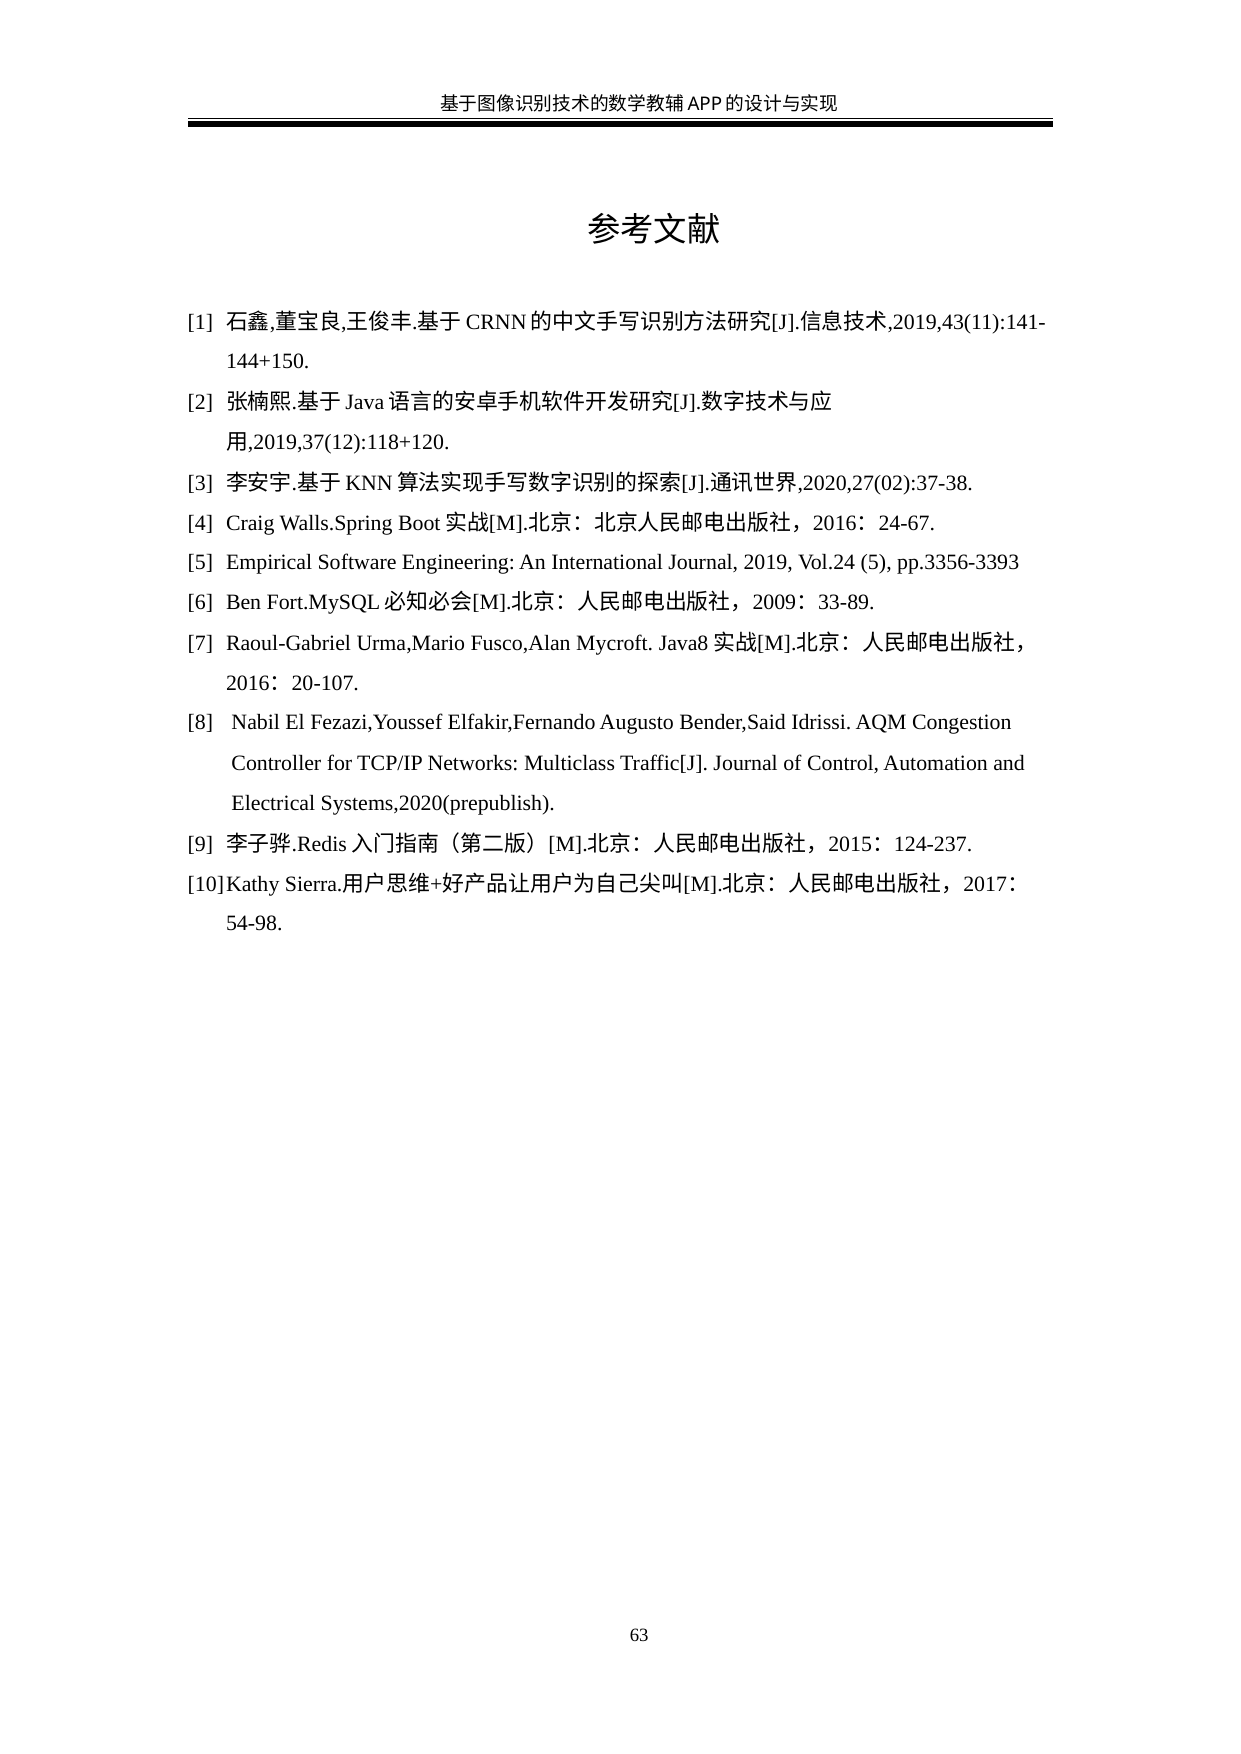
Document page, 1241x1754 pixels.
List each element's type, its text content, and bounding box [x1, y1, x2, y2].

subtitle 参考文献 [254, 194, 1053, 259]
list 李子骅.Redis入门指南（第二版）[M].北京：人民邮电出版社，2015：124-237. [187, 825, 1053, 858]
list Ben Fort.MySQL必知必会[M].北京：人民邮电出版社，2009：33-89. [187, 584, 1053, 616]
list Kathy Sierra.用户思维+好产品让用户为自己尖叫[M].北京：人民邮电出版社，2017：54-98. [187, 866, 1053, 939]
list Craig Walls.Spring Boot实战[M].北京：北京人民邮电出版社，2016：24-67. [187, 505, 1053, 537]
list Empirical Software Engineering: An International Journal, 2019, Vol.24 (5), pp.3356-3393 [187, 545, 1053, 578]
list Nabil El Fezazi,Youssef Elfakir,Fernando Augusto Bender,Said Idrissi. AQM Congestion Controller for TCP/IP Networks: Multiclass Traffic[J]. Journal of Control, Automation and Electrical Systems,2020(prepublish). [187, 705, 1053, 819]
list 李安宇.基于KNN算法实现手写数字识别的探索[J].通讯世界,2020,27(02):37-38. [187, 464, 1053, 497]
list Raoul-Gabriel Urma,Mario Fusco,Alan Mycroft. Java8实战[M].北京：人民邮电出版社，2016：20-107. [187, 624, 1053, 697]
list 石鑫,董宝良,王俊丰.基于CRNN的中文手写识别方法研究[J].信息技术,2019,43(11):141-144+150. [187, 304, 1053, 377]
list 张楠熙.基于Java语言的安卓手机软件开发研究[J].数字技术与应用,2019,37(12):118+120. [187, 383, 1053, 456]
